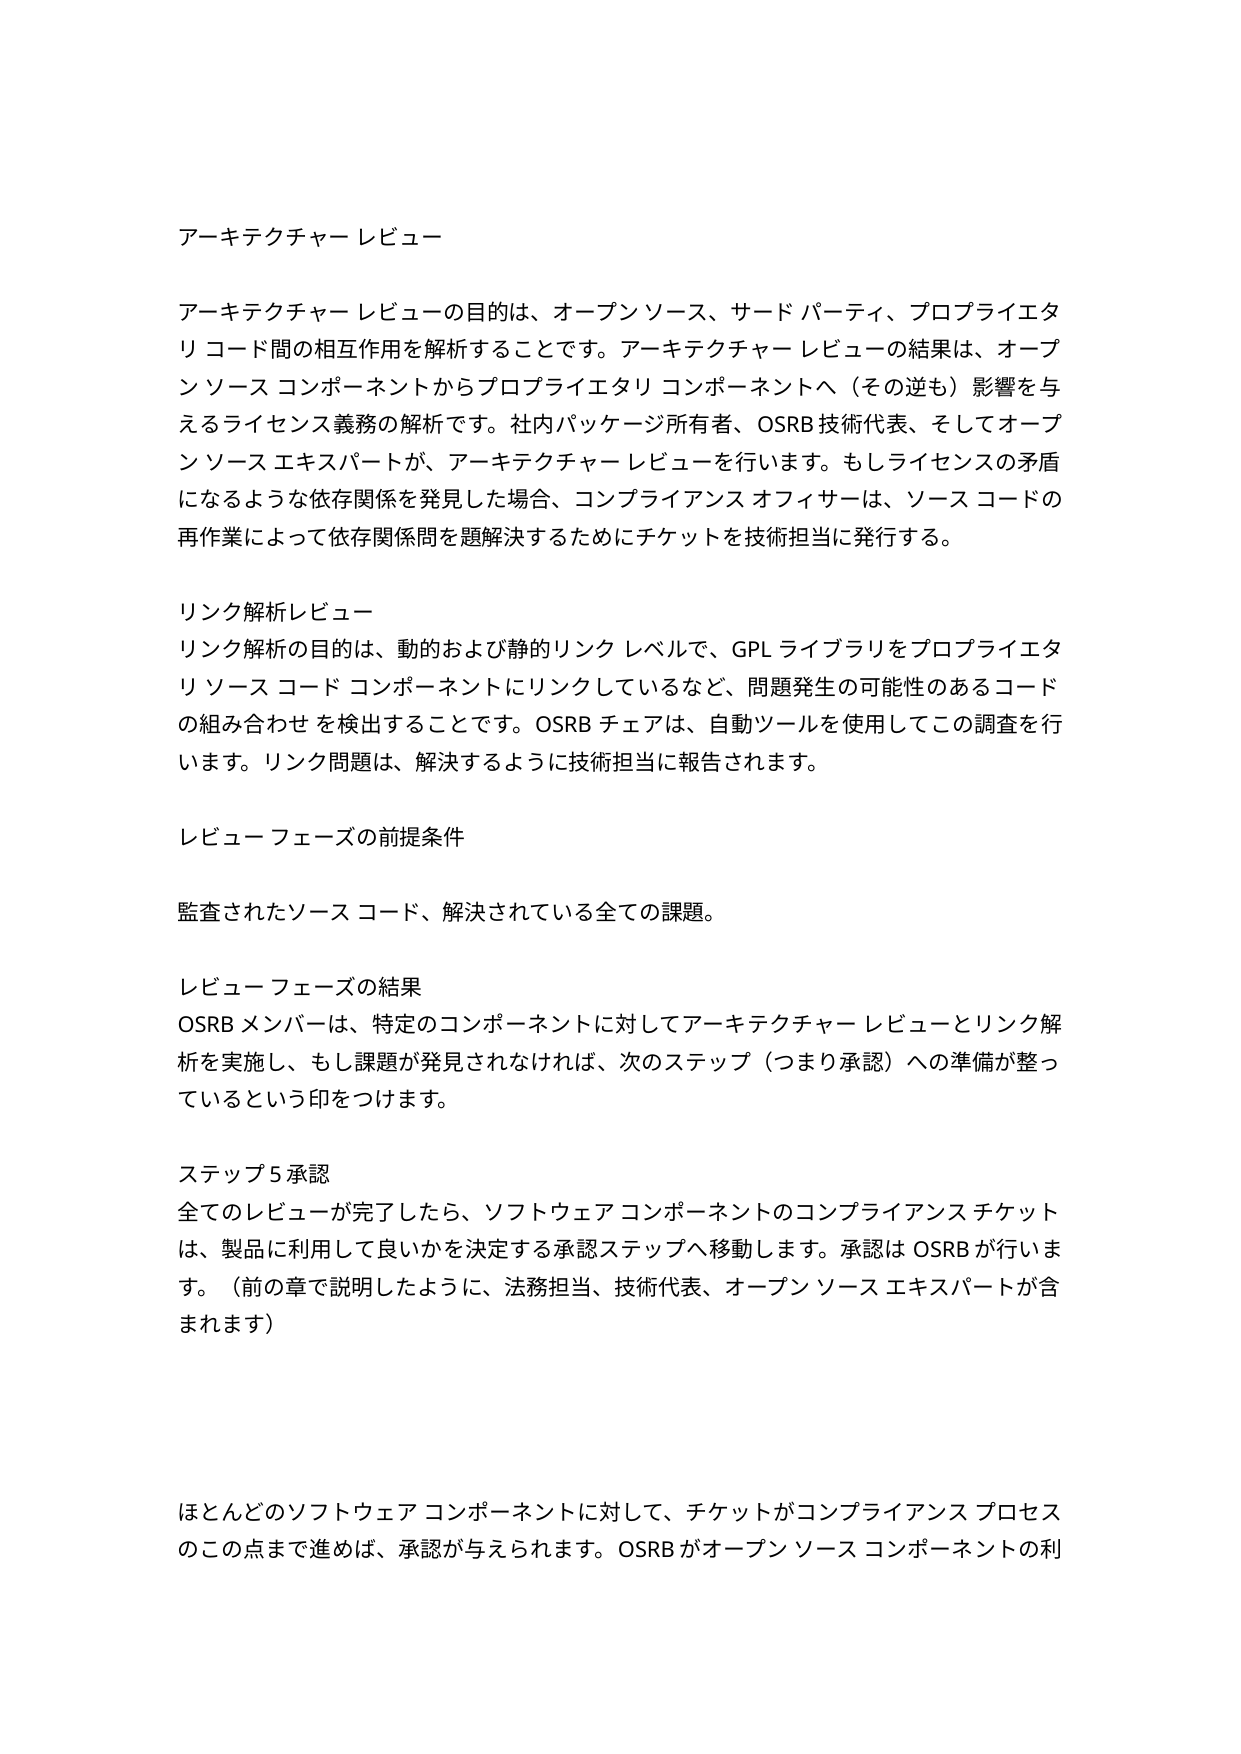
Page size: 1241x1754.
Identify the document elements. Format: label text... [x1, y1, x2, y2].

text レビュー フェーズの結果 [177, 967, 1063, 1004]
text アーキテクチャー レビュー [177, 217, 1063, 254]
text アーキテクチャー レビューの目的は、オープン ソース、サード パーティ、プロプライエタリ コード間の相互作用を解析することです。アーキテクチャー レビューの結果は、オープン ソース コンポーネントからプロプライエタリ コンポーネントへ（その逆も）影響を与えるライセンス義務の解析です。社内パッケージ所有者、OSRB技術代表、そしてオープン ソース エキスパートが、アーキテクチャー レビューを行います。もしライセンスの矛盾になるような依存関係を発見した場合、コンプライアンス オフィサーは、ソース コードの再作業によって依存関係問を題解決するためにチケットを技術担当に発行する。 [177, 292, 1063, 554]
text OSRBメンバーは、特定のコンポーネントに対してアーキテクチャー レビューとリンク解析を実施し、もし課題が発見されなければ、次のステップ（つまり承認）への準備が整っているという印をつけます。 [177, 1004, 1063, 1117]
text レビュー フェーズの前提条件 [177, 817, 1063, 854]
text 監査されたソース コード、解決されている全ての課題。 [177, 892, 1063, 929]
text 全てのレビューが完了したら、ソフトウェア コンポーネントのコンプライアンス チケットは、製品に利用して良いかを決定する承認ステップへ移動します。承認はOSRBが行います。（前の章で説明したように、法務担当、技術代表、オープン ソース エキスパートが含まれます） [177, 1192, 1063, 1342]
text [177, 1492, 1063, 1567]
text リンク解析の目的は、動的および静的リンク レベルで、GPL ライブラリをプロプライエタリ ソース コード コンポーネントにリンクしているなど、問題発生の可能性のあるコードの組み合わせ を検出することです。OSRB チェアは、自動ツールを使用してこの調査を行います。リンク問題は、解決するように技術担当に報告されます。 [177, 629, 1063, 779]
text リンク解析レビュー [177, 592, 1063, 629]
text ステップ5承認 [177, 1154, 1063, 1192]
